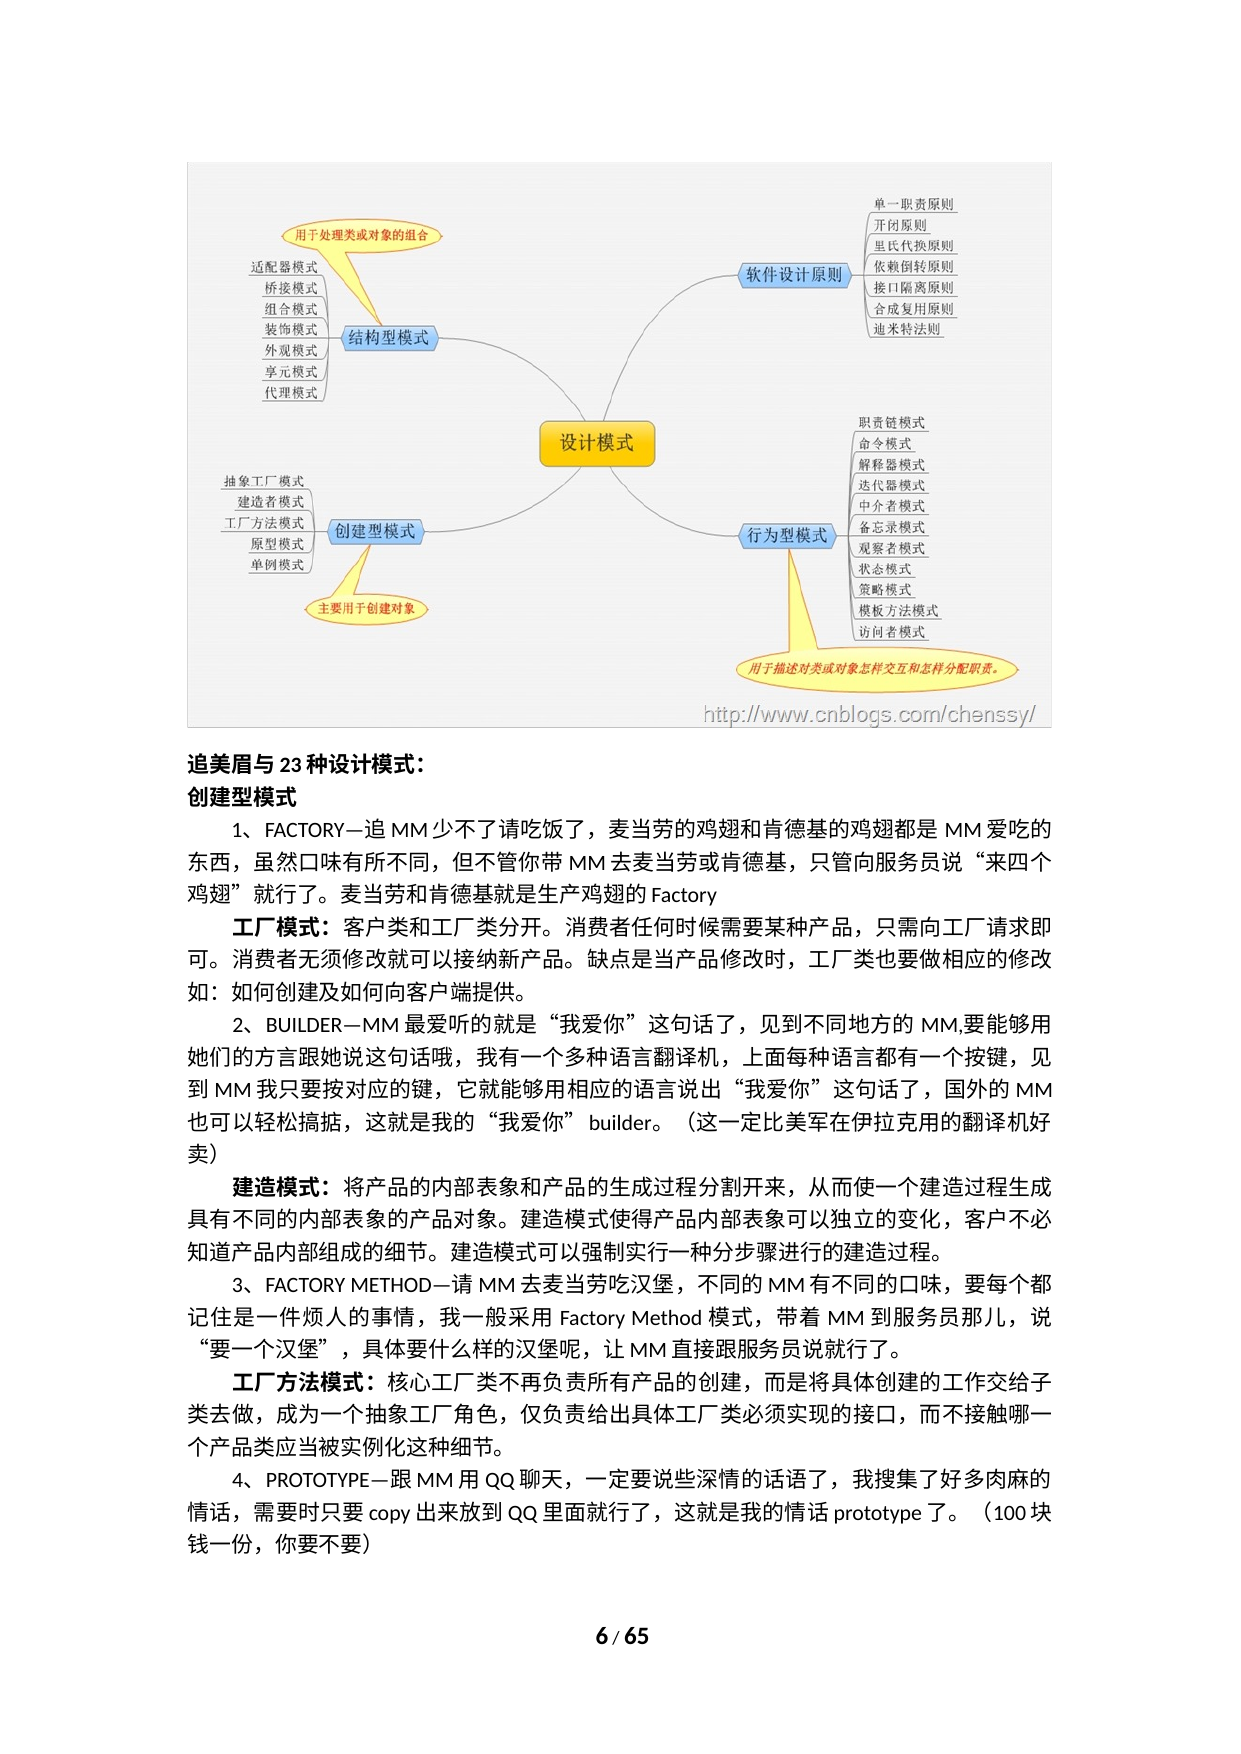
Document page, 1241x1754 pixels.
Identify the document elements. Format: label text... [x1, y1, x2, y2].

text 2、BUILDER—MM最爱听的就是“我爱你”这句话了，见到不同地方的MM,要能够用她们的方言跟她说这句话哦，我有一个多种语言翻译机，上面每种语言都有一个按键，见到MM我只要按对应的键，它就能够用相应的语言说出“我爱你”这句话了，国外的MM也可以轻松搞掂，这就是我的“我爱你”builder。（这一定比美军在伊拉克用的翻译机好卖） [187, 1007, 1053, 1169]
text 工厂方法模式：核心工厂类不再负责所有产品的创建，而是将具体创建的工作交给子类去做，成为一个抽象工厂角色，仅负责给出具体工厂类必须实现的接口，而不接触哪一个产品类应当被实例化这种细节。 [187, 1364, 1053, 1462]
text 3、FACTORY METHOD—请MM去麦当劳吃汉堡，不同的MM有不同的口味，要每个都记住是一件烦人的事情，我一般采用Factory Method模式，带着MM到服务员那儿，说“要一个汉堡”，具体要什么样的汉堡呢，让MM直接跟服务员说就行了。 [187, 1267, 1053, 1364]
text 1、FACTORY—追MM少不了请吃饭了，麦当劳的鸡翅和肯德基的鸡翅都是MM爱吃的东西，虽然口味有所不同，但不管你带MM去麦当劳或肯德基，只管向服务员说“来四个鸡翅”就行了。麦当劳和肯德基就是生产鸡翅的Factory [187, 812, 1053, 909]
picture [187, 162, 1052, 728]
text 创建型模式 [187, 779, 1053, 812]
text 4、PROTOTYPE—跟MM用QQ聊天，一定要说些深情的话语了，我搜集了好多肉麻的情话，需要时只要copy出来放到QQ里面就行了，这就是我的情话prototype了。（100块钱一份，你要不要） [187, 1462, 1053, 1559]
text 建造模式：将产品的内部表象和产品的生成过程分割开来，从而使一个建造过程生成具有不同的内部表象的产品对象。建造模式使得产品内部表象可以独立的变化，客户不必知道产品内部组成的细节。建造模式可以强制实行一种分步骤进行的建造过程。 [187, 1169, 1053, 1267]
text 工厂模式：客户类和工厂类分开。消费者任何时候需要某种产品，只需向工厂请求即可。消费者无须修改就可以接纳新产品。缺点是当产品修改时，工厂类也要做相应的修改。如：如何创建及如何向客户端提供。 [187, 909, 1053, 1007]
text 追美眉与23种设计模式： [187, 747, 1053, 779]
